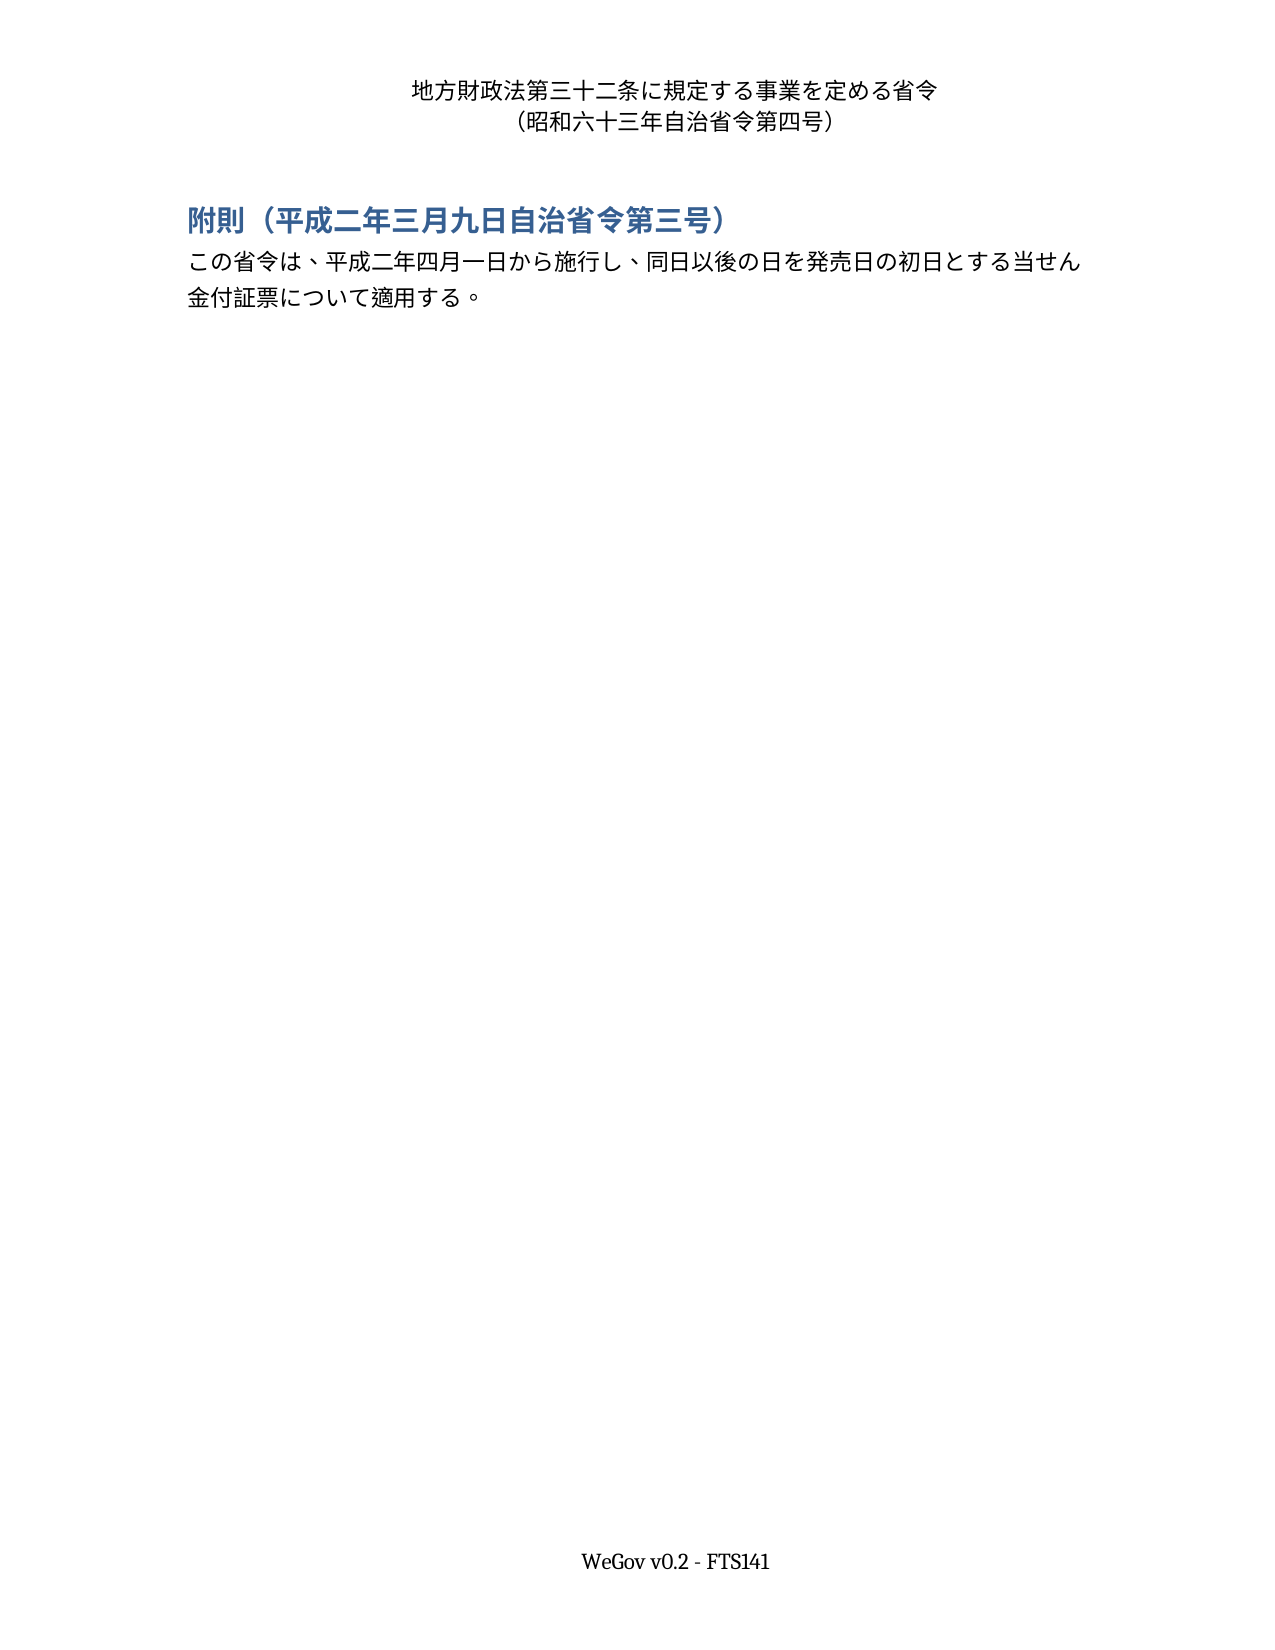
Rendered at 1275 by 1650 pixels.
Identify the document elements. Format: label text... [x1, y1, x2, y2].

subtitle 附則（平成二年三月九日自治省令第三号） [187, 200, 1087, 240]
text この省令は、平成二年四月一日から施行し、同日以後の日を発売日の初日とする当せん金付証票について適用する。 [187, 246, 1087, 313]
